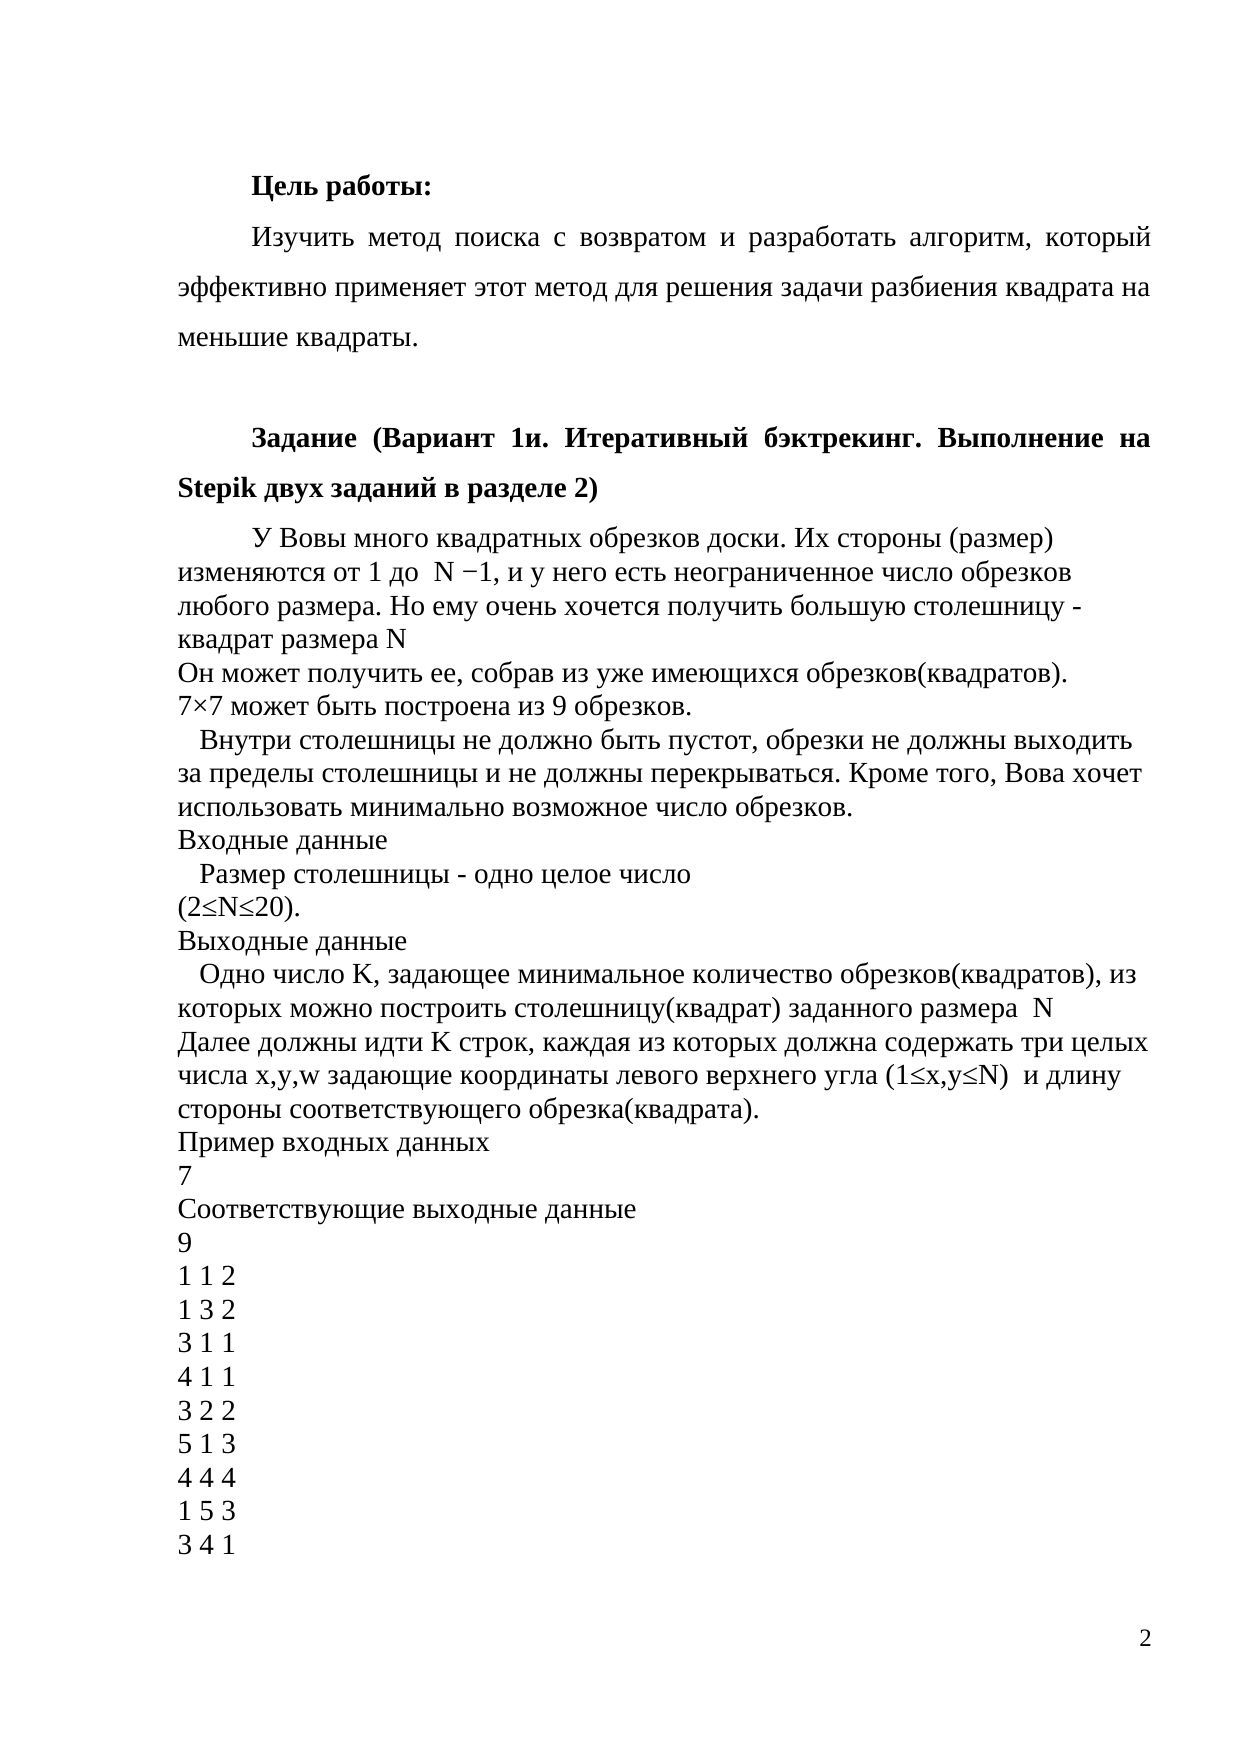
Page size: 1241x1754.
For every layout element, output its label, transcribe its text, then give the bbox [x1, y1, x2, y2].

text 3 2 2 [177, 1393, 1152, 1426]
text Размер столешницы - одно целое число [177, 856, 1152, 889]
text 7 [177, 1158, 1152, 1191]
text Одно число K, задающее минимальное количество обрезков(квадратов), из которых можно построить столешницу(квадрат) заданного размера N [177, 957, 1152, 1024]
text 4 4 4 [177, 1460, 1152, 1493]
text Изучить метод поиска с возвратом и разработать алгоритм, который эффективно применяет этот метод для решения задачи разбиения квадрата на меньшие квадраты. [177, 219, 1152, 353]
text 5 1 3 [177, 1426, 1152, 1460]
text Он может получить ее, собрав из уже имеющихся обрезков(квадратов). [177, 655, 1152, 688]
text У Вовы много квадратных обрезков доски. Их стороны (размер) изменяются от 1 до N −1, и у него есть неограниченное число обрезков любого размера. Но ему очень хочется получить большую столешницу - квадрат размера N [177, 521, 1152, 655]
text 3 4 1 [177, 1527, 1152, 1560]
text 1 5 3 [177, 1493, 1152, 1527]
text Выходные данные [177, 923, 1152, 957]
subtitle Задание (Вариант 1и. Итеративный бэктрекинг. Выполнение на Stepik двух заданий в разделе 2) [177, 420, 1152, 504]
text Цель работы: [177, 168, 1152, 202]
text Соответствующие выходные данные [177, 1191, 1152, 1225]
text Далее должны идти K строк, каждая из которых должна содержать три целых числа x,y,w задающие координаты левого верхнего угла (1≤x,y≤N) и длину стороны соответствующего обрезка(квадрата). [177, 1024, 1152, 1124]
text (2≤N≤20). [177, 889, 1152, 923]
text 9 [177, 1225, 1152, 1258]
text Входные данные [177, 822, 1152, 856]
text 3 1 1 [177, 1326, 1152, 1359]
text Внутри столешницы не должно быть пустот, обрезки не должны выходить за пределы столешницы и не должны перекрываться. Кроме того, Вова хочет использовать минимально возможное число обрезков. [177, 722, 1152, 822]
text 1 1 2 [177, 1258, 1152, 1292]
text 4 1 1 [177, 1359, 1152, 1393]
text 1 3 2 [177, 1292, 1152, 1326]
text 7×7 может быть построена из 9 обрезков. [177, 688, 1152, 722]
text ﻿Пример входных данных [177, 1124, 1152, 1158]
